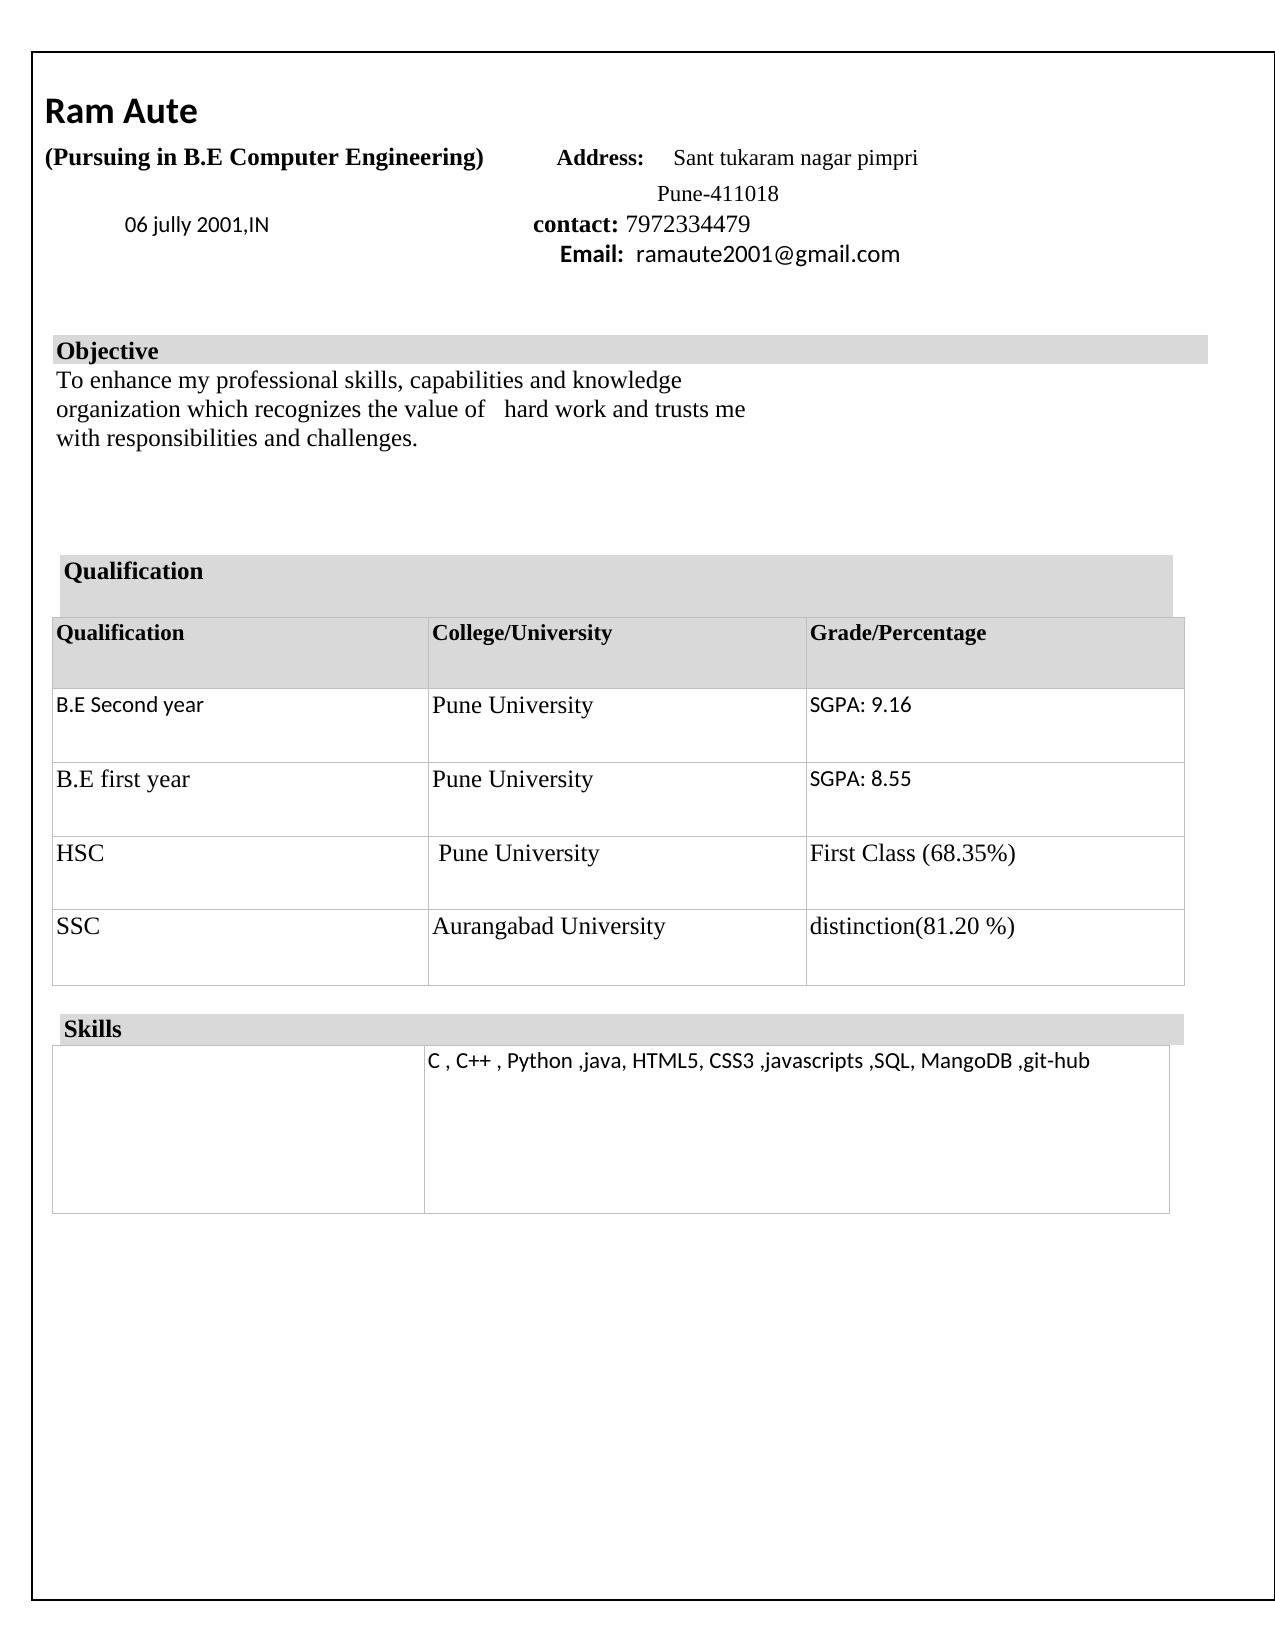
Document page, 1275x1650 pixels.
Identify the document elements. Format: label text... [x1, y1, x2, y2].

table_header Ram Aute (Pursuing in B.E Computer Engineering) Address: Sant tukaram nagar pimpri Pune-411018 06 jully 2001,IN contact: 7972334479 Email: ramaute2001@gmail.com [33, 53, 1274, 1599]
